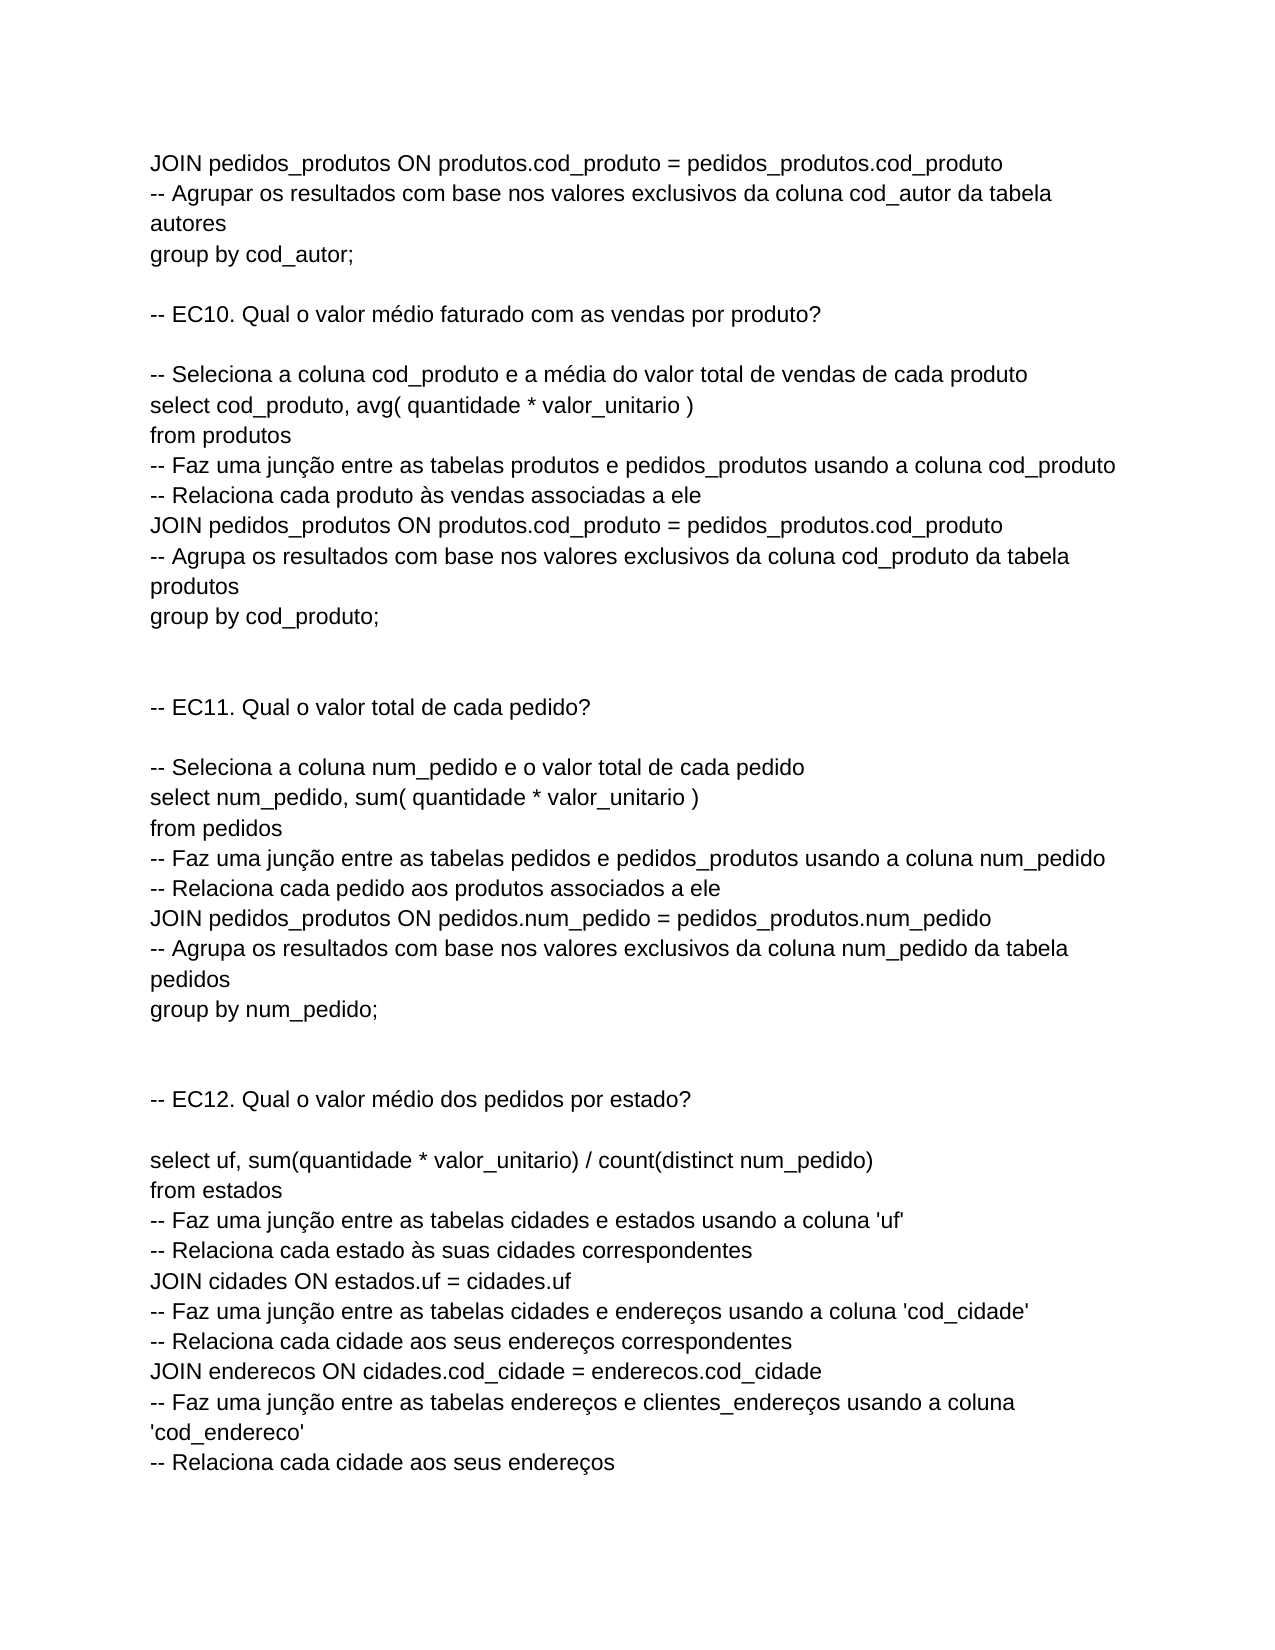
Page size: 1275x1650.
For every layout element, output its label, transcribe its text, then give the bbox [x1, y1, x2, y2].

text -- Relaciona cada estado às suas cidades correspondentes [150, 1237, 1125, 1264]
text -- Relaciona cada cidade aos seus endereços correspondentes [150, 1328, 1125, 1354]
text -- EC11. Qual o valor total de cada pedido? [150, 694, 1125, 720]
text select cod_produto, avg( quantidade * valor_unitario ) [150, 392, 1125, 418]
text -- Agrupar os resultados com base nos valores exclusivos da coluna cod_autor da tabela autores [150, 180, 1125, 237]
text select num_pedido, sum( quantidade * valor_unitario ) [150, 784, 1125, 811]
text -- Relaciona cada pedido aos produtos associados a ele [150, 875, 1125, 901]
text -- Agrupa os resultados com base nos valores exclusivos da coluna cod_produto da tabela produtos [150, 543, 1125, 599]
text -- Relaciona cada cidade aos seus endereços [150, 1449, 1125, 1475]
text -- Seleciona a coluna cod_produto e a média do valor total de vendas de cada produto [150, 361, 1125, 388]
text -- Faz uma junção entre as tabelas cidades e estados usando a coluna 'uf' [150, 1207, 1125, 1234]
text JOIN enderecos ON cidades.cod_cidade = enderecos.cod_cidade [150, 1358, 1125, 1385]
text group by cod_produto; [150, 603, 1125, 629]
text JOIN cidades ON estados.uf = cidades.uf [150, 1268, 1125, 1294]
text from estados [150, 1177, 1125, 1203]
text group by cod_autor; [150, 241, 1125, 267]
text -- Relaciona cada produto às vendas associadas a ele [150, 482, 1125, 509]
text select uf, sum(quantidade * valor_unitario) / count(distinct num_pedido) [150, 1147, 1125, 1173]
text from pedidos [150, 814, 1125, 841]
text -- Agrupa os resultados com base nos valores exclusivos da coluna num_pedido da tabela pedidos [150, 935, 1125, 992]
text -- Seleciona a coluna num_pedido e o valor total de cada pedido [150, 754, 1125, 781]
text from produtos [150, 422, 1125, 448]
text -- Faz uma junção entre as tabelas endereços e clientes_endereços usando a coluna 'cod_endereco' [150, 1388, 1125, 1445]
text JOIN pedidos_produtos ON produtos.cod_produto = pedidos_produtos.cod_produto [150, 150, 1125, 176]
text JOIN pedidos_produtos ON pedidos.num_pedido = pedidos_produtos.num_pedido [150, 905, 1125, 932]
text group by num_pedido; [150, 996, 1125, 1022]
text -- Faz uma junção entre as tabelas cidades e endereços usando a coluna 'cod_cidade' [150, 1298, 1125, 1324]
text JOIN pedidos_produtos ON produtos.cod_produto = pedidos_produtos.cod_produto [150, 512, 1125, 539]
text -- EC12. Qual o valor médio dos pedidos por estado? [150, 1086, 1125, 1113]
text -- Faz uma junção entre as tabelas produtos e pedidos_produtos usando a coluna cod_produto [150, 452, 1125, 478]
text -- Faz uma junção entre as tabelas pedidos e pedidos_produtos usando a coluna num_pedido [150, 845, 1125, 871]
text -- EC10. Qual o valor médio faturado com as vendas por produto? [150, 301, 1125, 327]
